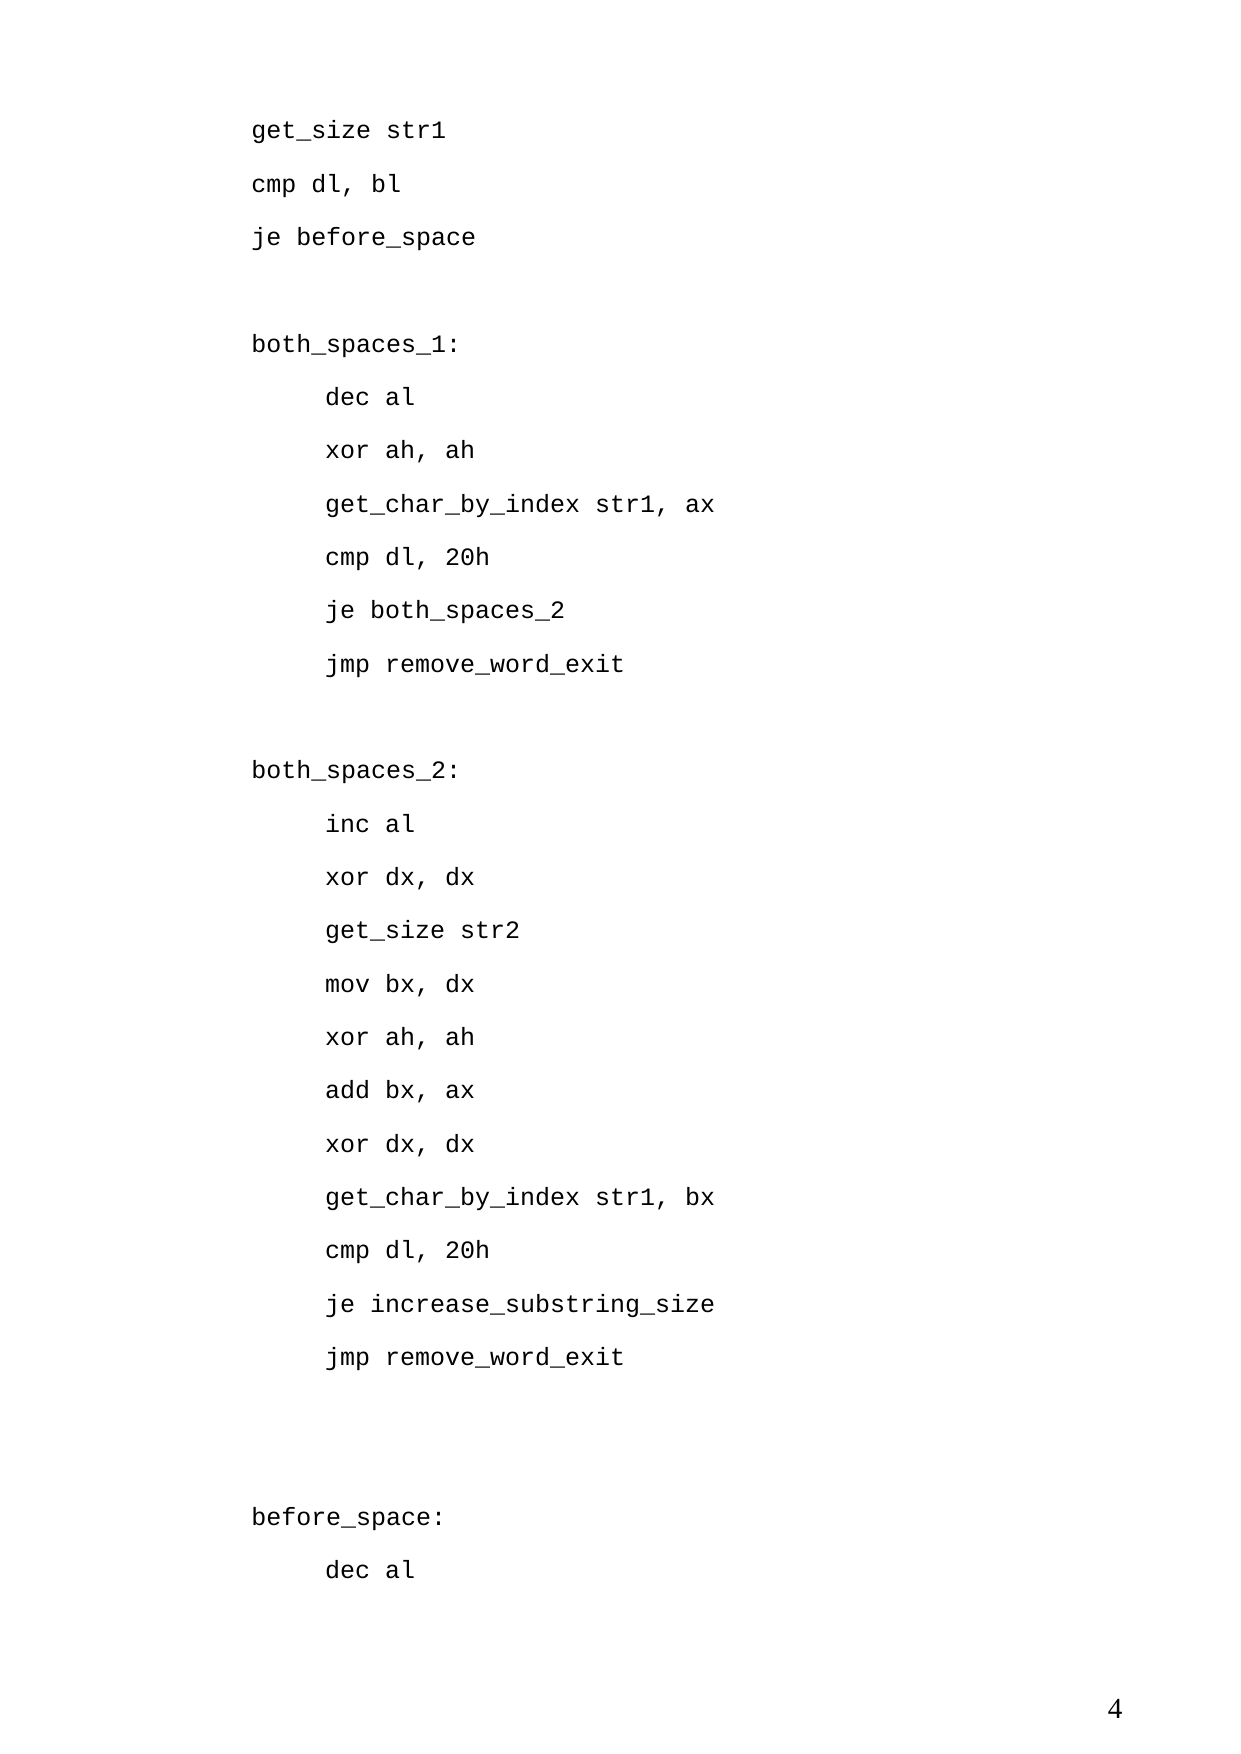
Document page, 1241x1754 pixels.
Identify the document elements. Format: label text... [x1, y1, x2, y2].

text get_char_by_index str1, ax [177, 491, 1122, 520]
text mov bx, dx [177, 971, 1122, 1000]
text je before_space [177, 225, 1122, 253]
text xor dx, dx [177, 865, 1122, 893]
text add bx, ax [177, 1078, 1122, 1106]
text jmp remove_word_exit [177, 1345, 1122, 1373]
text je increase_substring_size [177, 1291, 1122, 1320]
text before_space: [177, 1505, 1122, 1533]
text je both_spaces_2 [177, 598, 1122, 626]
text dec al [177, 1558, 1122, 1586]
text get_size str2 [177, 918, 1122, 946]
text xor dx, dx [177, 1131, 1122, 1160]
text dec al [177, 385, 1122, 413]
text both_spaces_1: [177, 331, 1122, 360]
text cmp dl, 20h [177, 1238, 1122, 1266]
text cmp dl, 20h [177, 545, 1122, 573]
text xor ah, ah [177, 1025, 1122, 1053]
text inc al [177, 811, 1122, 840]
text get_char_by_index str1, bx [177, 1185, 1122, 1213]
text get_size str1 [177, 118, 1122, 146]
text cmp dl, bl [177, 171, 1122, 200]
text jmp remove_word_exit [177, 651, 1122, 680]
text both_spaces_2: [177, 758, 1122, 786]
text xor ah, ah [177, 438, 1122, 466]
